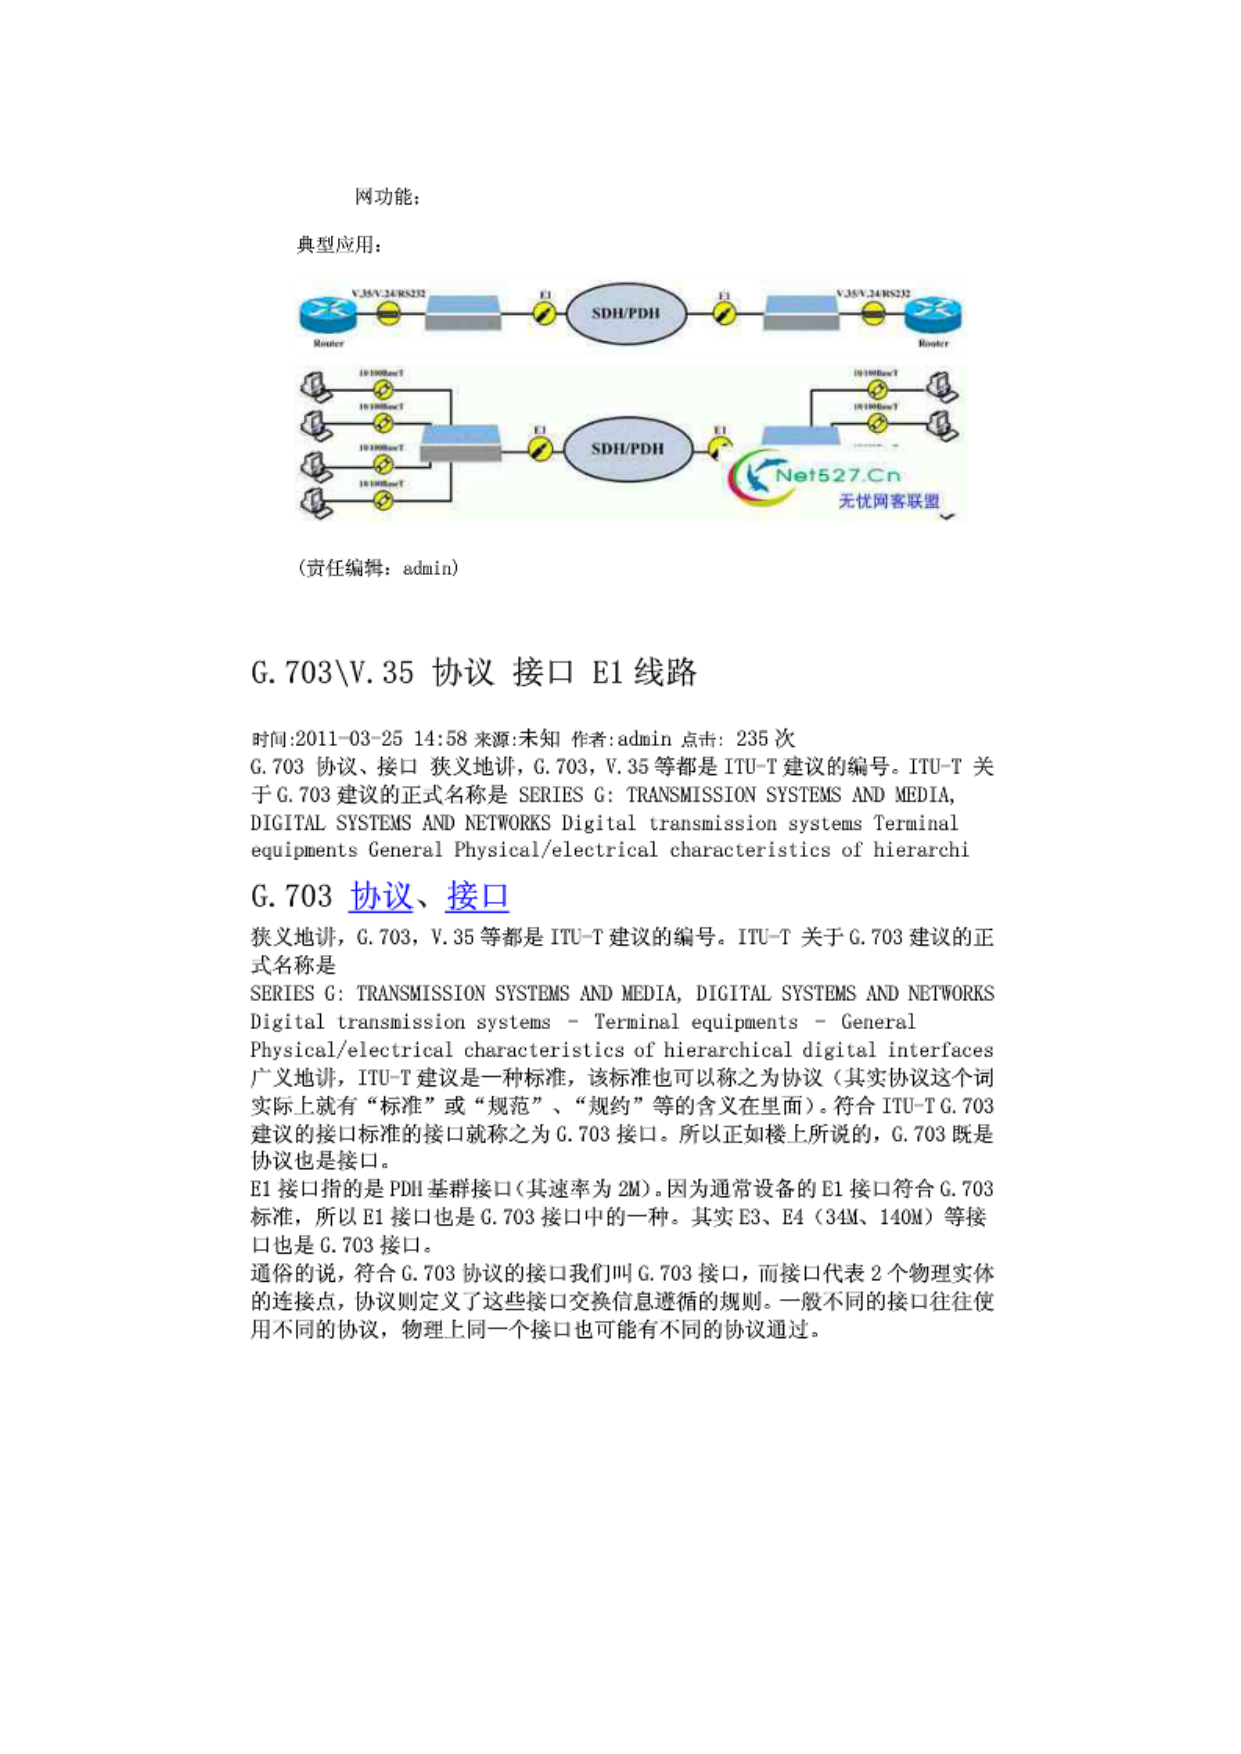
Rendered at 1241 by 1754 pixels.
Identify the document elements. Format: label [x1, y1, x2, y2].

picture [187, 649, 1046, 1370]
picture [187, 162, 1053, 623]
